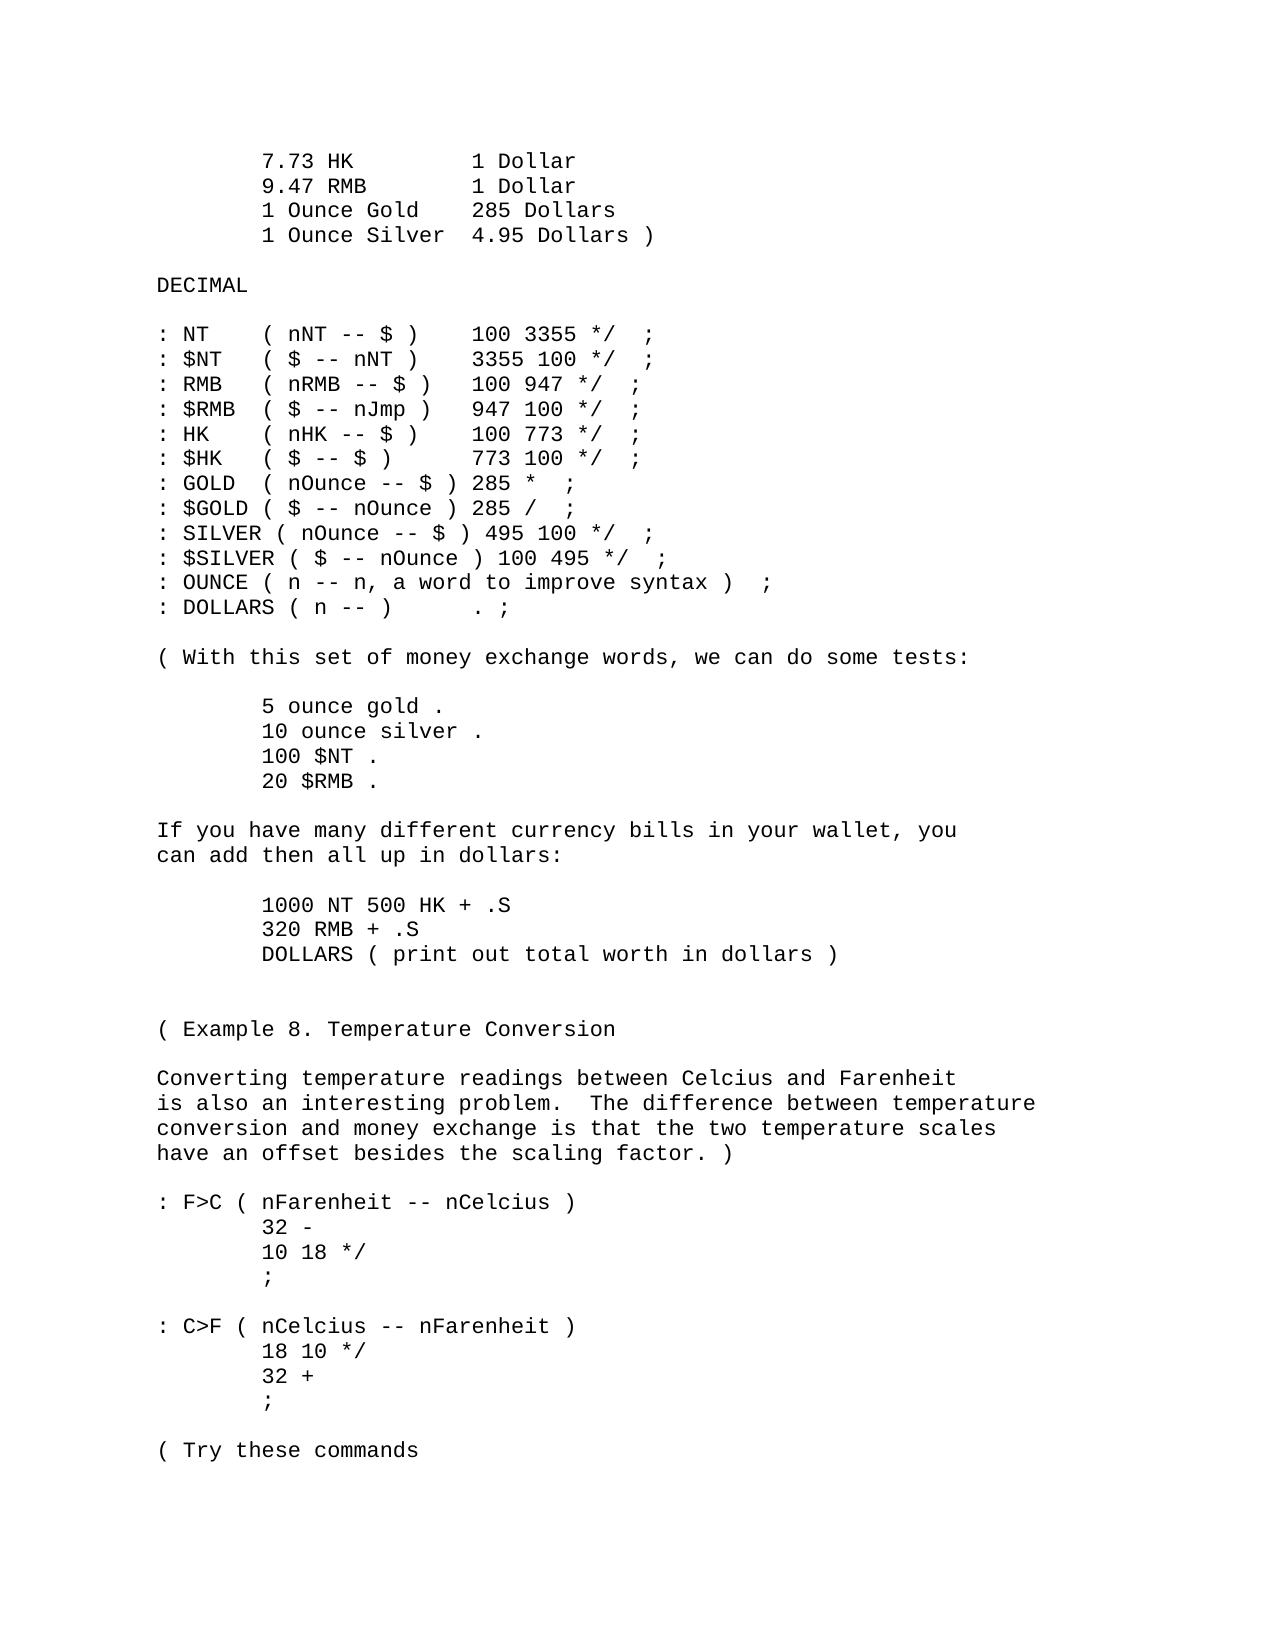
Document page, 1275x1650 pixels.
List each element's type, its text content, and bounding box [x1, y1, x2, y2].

text ; [156, 1266, 1118, 1290]
text : DOLLARS ( n -- ) . ; [156, 596, 1118, 621]
text : RMB ( nRMB -- $ ) 100 947 */ ; [156, 373, 1118, 398]
text 1 Ounce Silver 4.95 Dollars ) [156, 224, 1118, 249]
text : GOLD ( nOunce -- $ ) 285 * ; [156, 472, 1118, 497]
text 32 + [156, 1365, 1118, 1389]
text : NT ( nNT -- $ ) 100 3355 */ ; [156, 323, 1118, 348]
text ( Try these commands [156, 1439, 1118, 1464]
text ( Example 8. Temperature Conversion [156, 1018, 1118, 1042]
text : C>F ( nCelcius -- nFarenheit ) [156, 1315, 1118, 1340]
text : HK ( nHK -- $ ) 100 773 */ ; [156, 423, 1118, 447]
text 9.47 RMB 1 Dollar [156, 175, 1118, 199]
text : $NT ( $ -- nNT ) 3355 100 */ ; [156, 348, 1118, 373]
text : $RMB ( $ -- nJmp ) 947 100 */ ; [156, 398, 1118, 423]
text 100 $NT . [156, 745, 1118, 770]
text Converting temperature readings between Celcius and Farenheit [156, 1067, 1118, 1092]
text : SILVER ( nOunce -- $ ) 495 100 */ ; [156, 522, 1118, 547]
text conversion and money exchange is that the two temperature scales [156, 1117, 1118, 1142]
text 7.73 HK 1 Dollar [156, 150, 1118, 175]
text : $SILVER ( $ -- nOunce ) 100 495 */ ; [156, 547, 1118, 571]
text 1000 NT 500 HK + .S [156, 894, 1118, 918]
text ; [156, 1389, 1118, 1414]
text : OUNCE ( n -- n, a word to improve syntax ) ; [156, 571, 1118, 596]
text : F>C ( nFarenheit -- nCelcius ) [156, 1191, 1118, 1216]
text 32 - [156, 1216, 1118, 1241]
text If you have many different currency bills in your wallet, you [156, 819, 1118, 844]
text : $HK ( $ -- $ ) 773 100 */ ; [156, 447, 1118, 472]
text 5 ounce gold . [156, 695, 1118, 720]
text can add then all up in dollars: [156, 844, 1118, 869]
text 320 RMB + .S [156, 918, 1118, 943]
text 20 $RMB . [156, 770, 1118, 794]
text DECIMAL [156, 274, 1118, 299]
text is also an interesting problem. The difference between temperature [156, 1092, 1118, 1117]
text 18 10 */ [156, 1340, 1118, 1365]
text have an offset besides the scaling factor. ) [156, 1142, 1118, 1166]
text 10 18 */ [156, 1241, 1118, 1266]
text : $GOLD ( $ -- nOunce ) 285 / ; [156, 497, 1118, 522]
text ( With this set of money exchange words, we can do some tests: [156, 646, 1118, 671]
text 1 Ounce Gold 285 Dollars [156, 199, 1118, 224]
text 10 ounce silver . [156, 720, 1118, 745]
text DOLLARS ( print out total worth in dollars ) [156, 943, 1118, 968]
